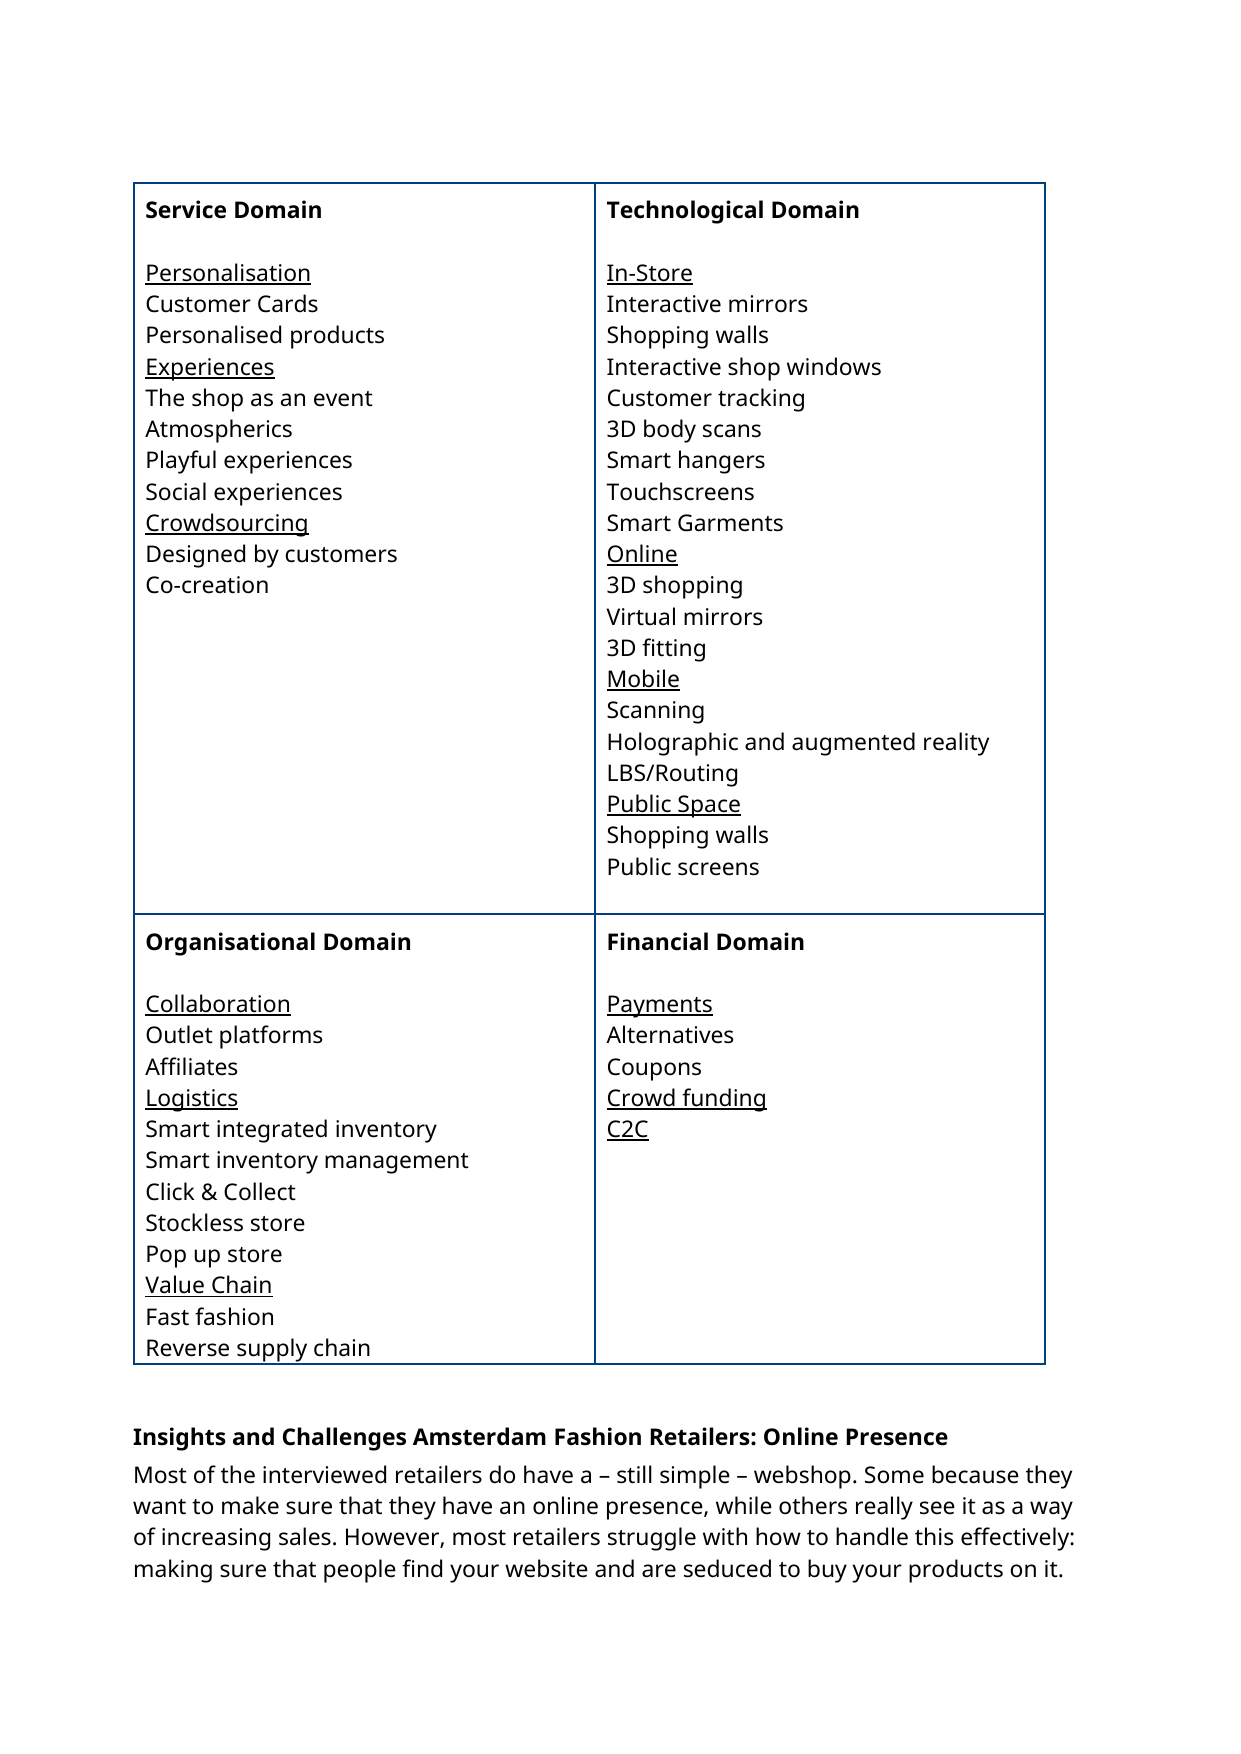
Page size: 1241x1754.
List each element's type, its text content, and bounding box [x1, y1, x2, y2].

subtitle Insights and Challenges Amsterdam Fashion Retailers: Online Presence [133, 1421, 1092, 1453]
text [133, 1459, 1092, 1584]
table_header Service Domain Personalisation Customer Cards Personalised products Experiences The shop as an event Atmospherics Playful experiences Social experiences Crowdsourcing Designed by customers Co-creation [135, 184, 594, 913]
table_header Technological Domain In-Store Interactive mirrors Shopping walls Interactive shop windows Customer tracking 3D body scans Smart hangers Touchscreens Smart Garments Online 3D shopping Virtual mirrors 3D fitting Mobile Scanning Holographic and augmented reality LBS/Routing Public Space Shopping walls Public screens [596, 184, 1044, 913]
table_cell Organisational Domain Collaboration Outlet platforms Affiliates Logistics Smart integrated inventory Smart inventory management Click & Collect Stockless store Pop up store Value Chain Fast fashion Reverse supply chain [135, 915, 594, 1363]
table_cell Financial Domain Payments Alternatives Coupons Crowd funding C2C [596, 915, 1044, 1363]
